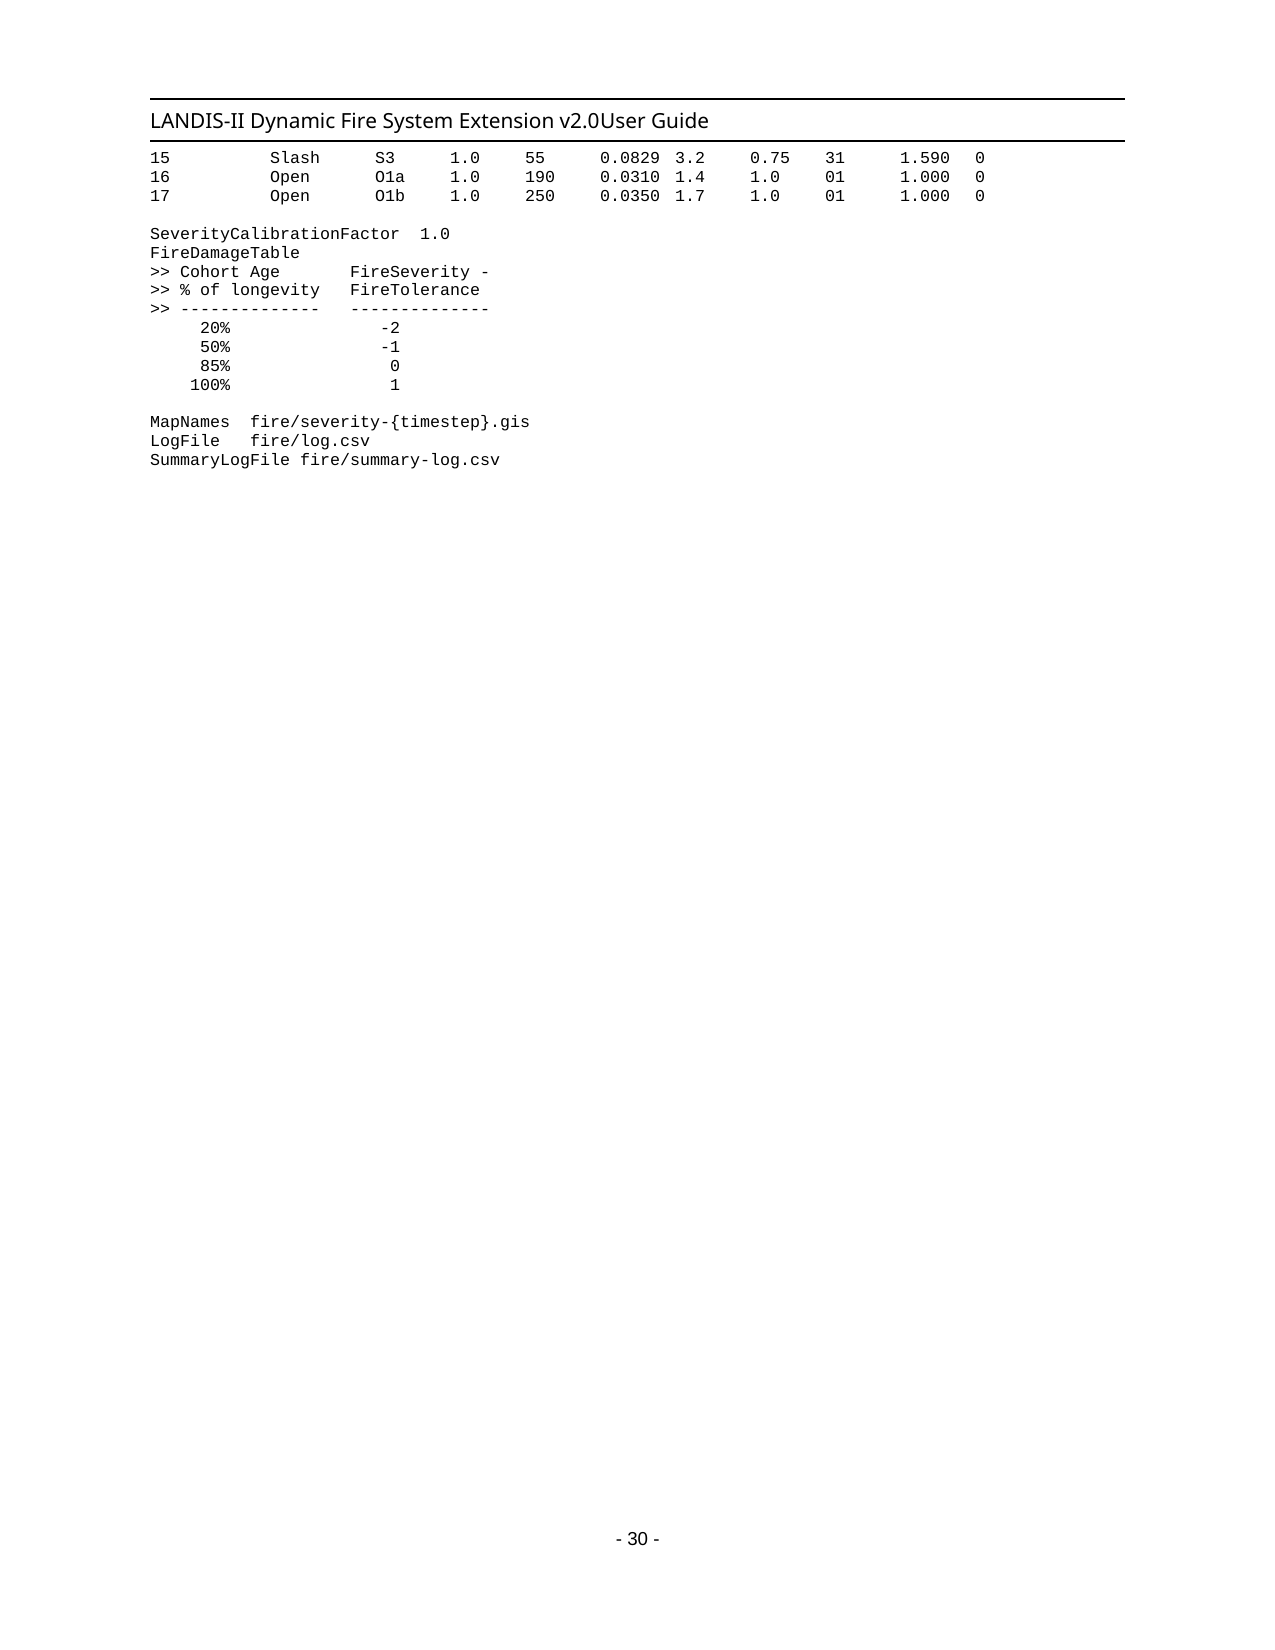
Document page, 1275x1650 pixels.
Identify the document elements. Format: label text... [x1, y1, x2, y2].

text SeverityCalibrationFactor 1.0 [150, 225, 1020, 244]
text FireDamageTable [150, 244, 1020, 263]
text 16 Open O1a 1.0 190 0.0310 1.4 1.0 01 1.000 0 [150, 169, 1020, 188]
text 100% 1 [150, 376, 1020, 395]
text >> Cohort Age FireSeverity - [150, 263, 1020, 282]
text 17 Open O1b 1.0 250 0.0350 1.7 1.0 01 1.000 0 [150, 188, 1020, 207]
text 85% 0 [150, 357, 1020, 376]
text 50% -1 [150, 338, 1020, 357]
text 20% -2 [150, 320, 1020, 338]
text >> % of longevity FireTolerance [150, 282, 1020, 301]
text 15 Slash S3 1.0 55 0.0829 3.2 0.75 31 1.590 0 [150, 150, 1020, 169]
text MapNames fire/severity-.gis [150, 414, 1020, 433]
text >> -------------- -------------- [150, 301, 1020, 320]
text LogFile fire/log.csv [150, 433, 1020, 452]
text SummaryLogFile fire/summary-log.csv [150, 452, 1020, 471]
